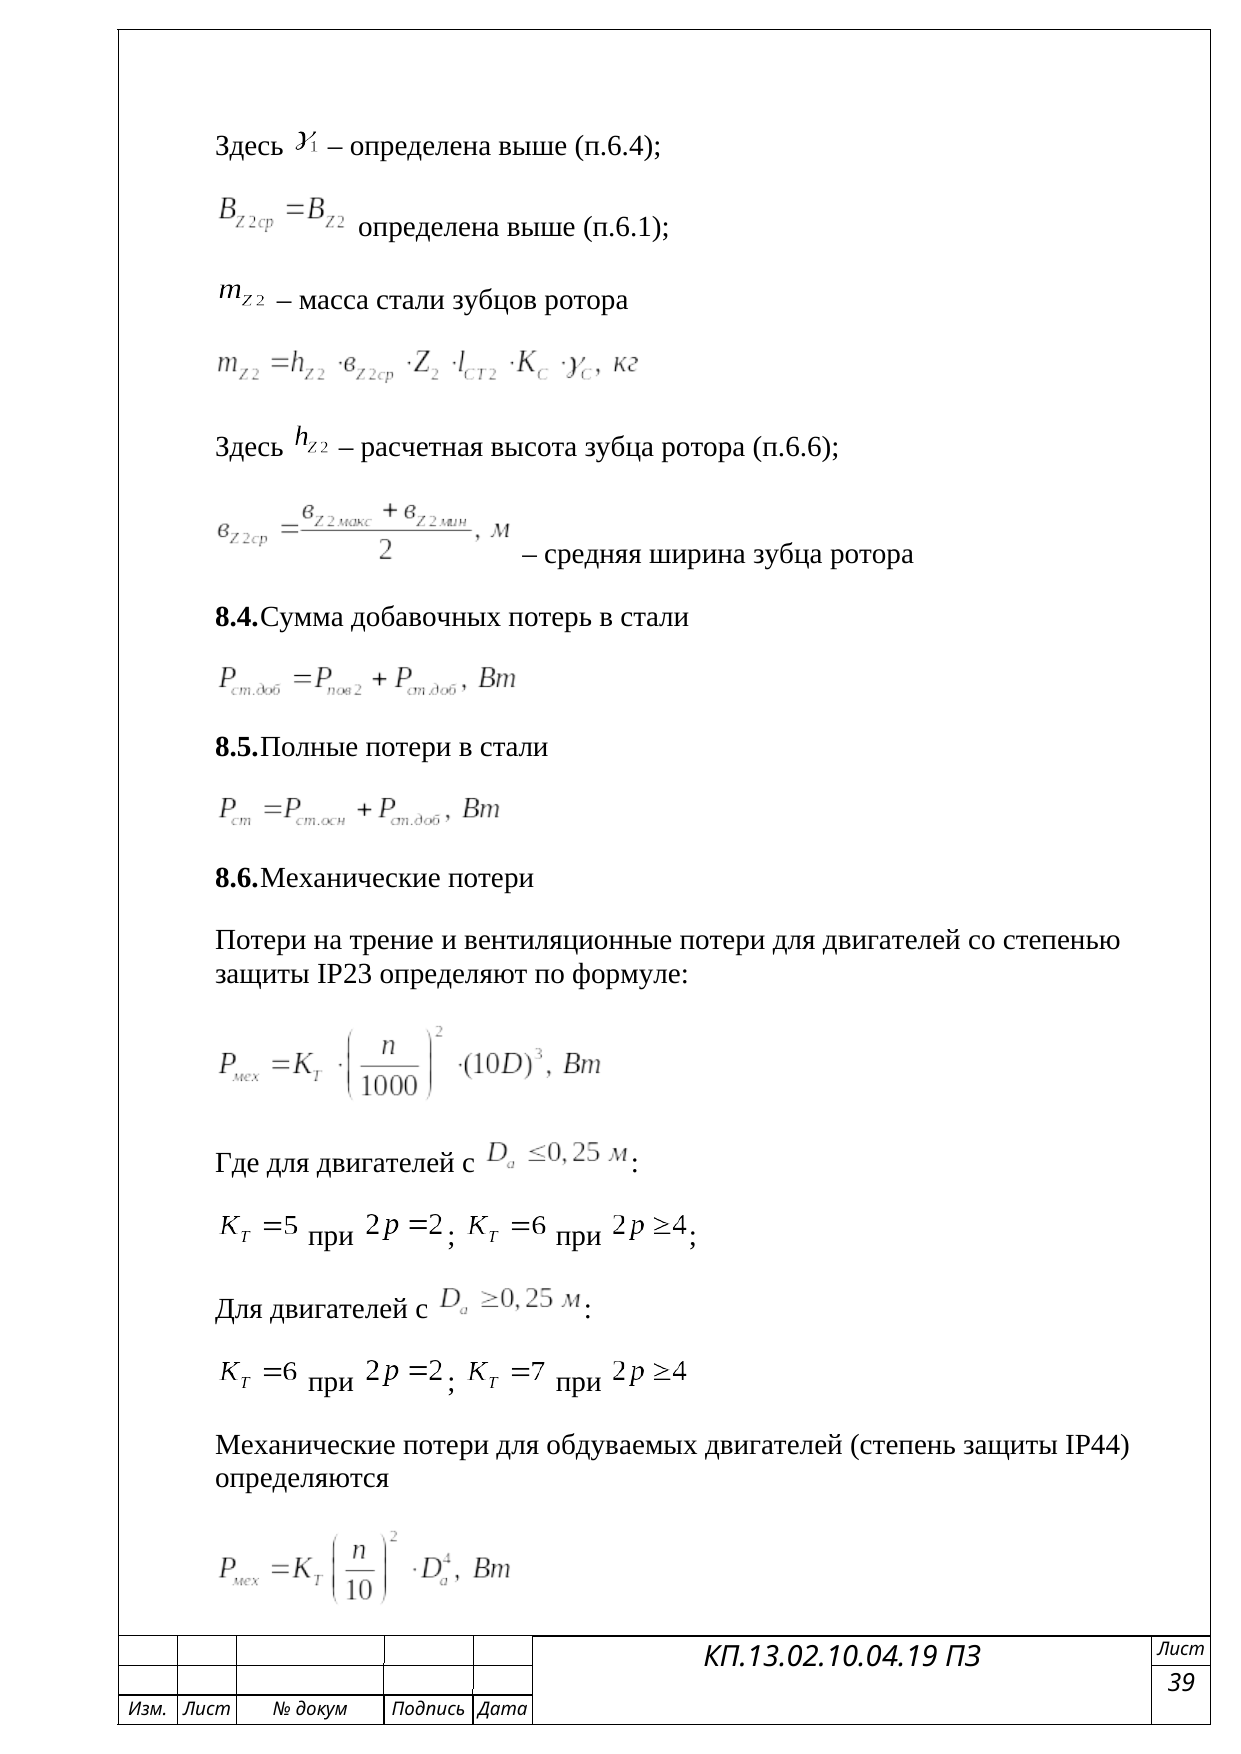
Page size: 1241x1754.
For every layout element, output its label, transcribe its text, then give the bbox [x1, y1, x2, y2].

subtitle Для двигателей с : [215, 1281, 1152, 1325]
subtitle при ; при [215, 1354, 1152, 1398]
subtitle – масса стали зубцов ротора [215, 272, 1152, 316]
subtitle Механические потери для обдуваемых двигателей (степень защиты IP44) определяются [215, 1427, 1152, 1494]
subtitle Потери на трение и вентиляционные потери для двигателей со степенью защиты IP23 определяют по формуле: [215, 922, 1152, 989]
subtitle Механические потери [215, 860, 1152, 893]
subtitle Сумма добавочных потерь в стали [215, 599, 1152, 633]
subtitle Полные потери в стали [215, 729, 1152, 763]
subtitle Где для двигателей с : [215, 1135, 1152, 1179]
subtitle – средняя ширина зубца ротора [215, 492, 1152, 570]
subtitle Здесь – расчетная высота зубца ротора (п.6.6); [215, 419, 1152, 463]
subtitle при ; при ; [215, 1208, 1152, 1252]
subtitle Здесь – определена выше (п.6.4); [215, 118, 1152, 162]
subtitle определена выше (п.6.1); [215, 191, 1152, 243]
